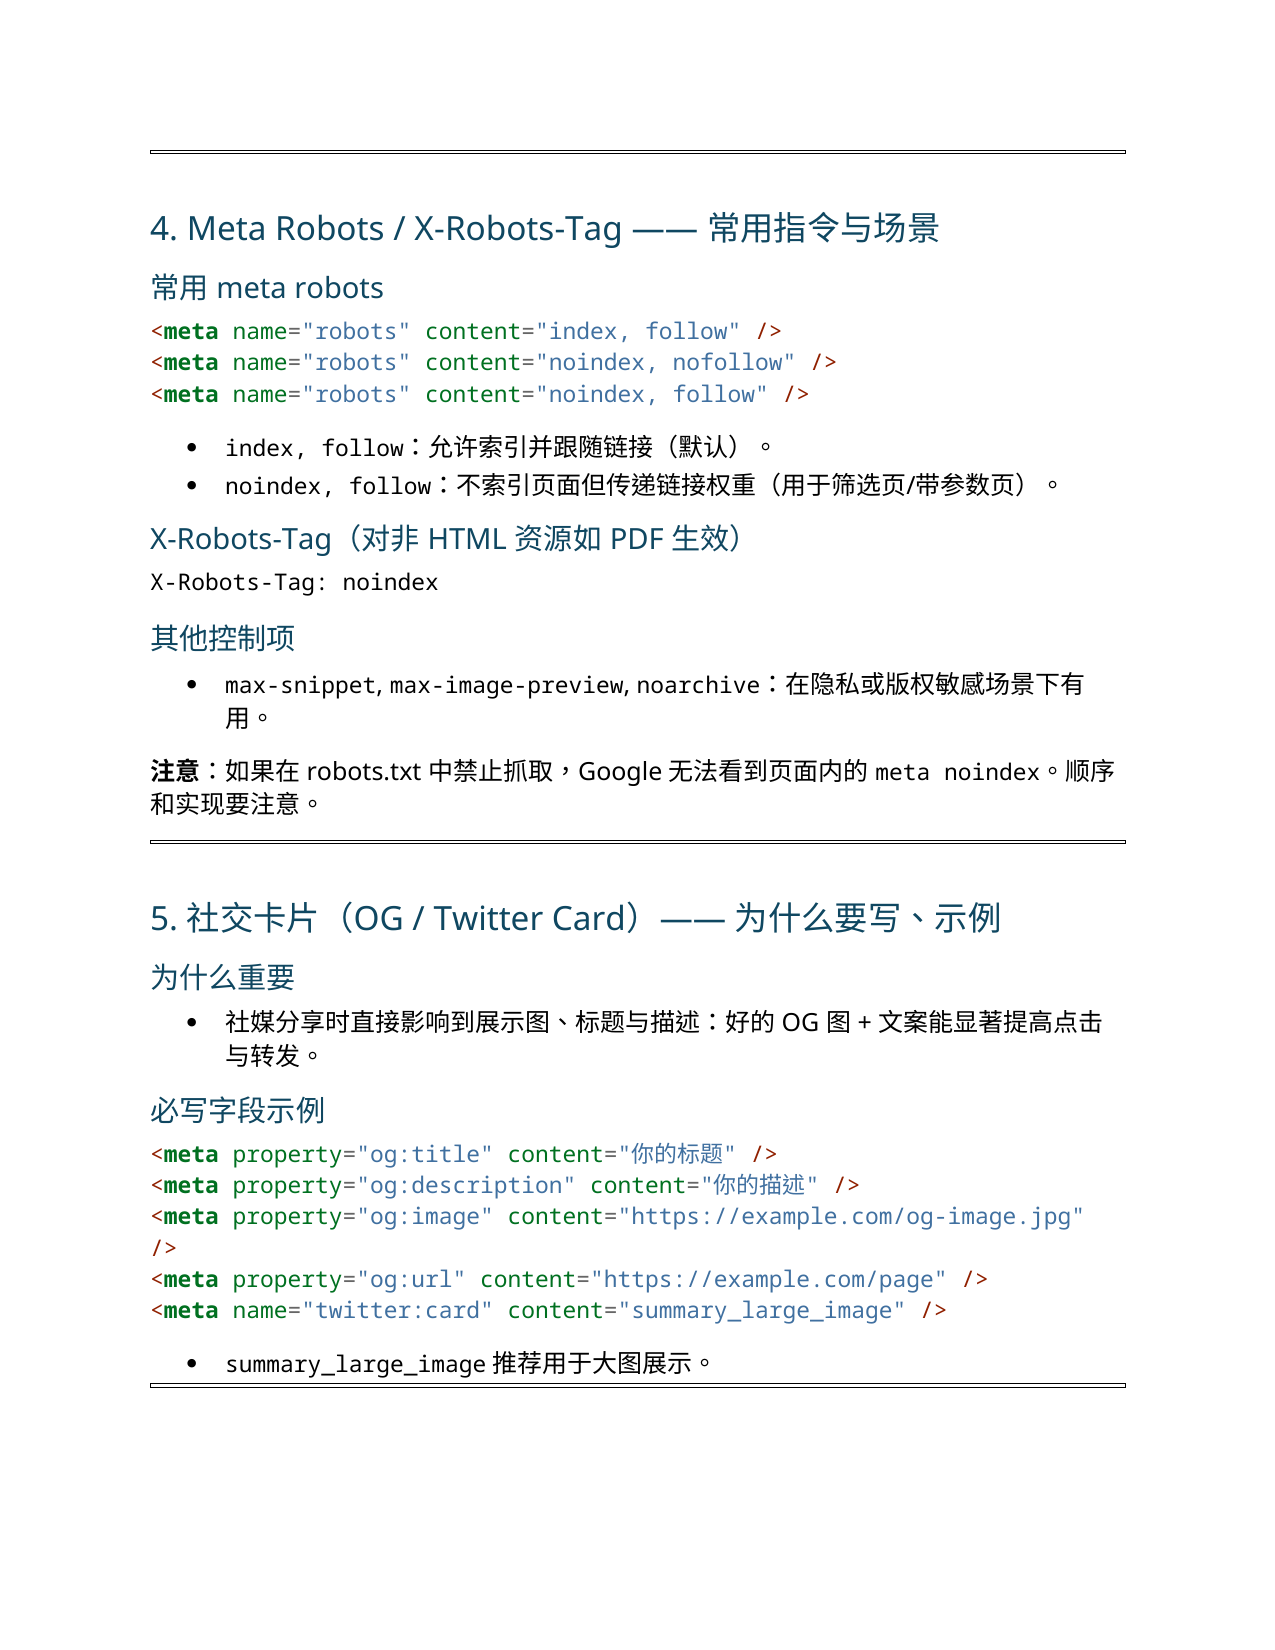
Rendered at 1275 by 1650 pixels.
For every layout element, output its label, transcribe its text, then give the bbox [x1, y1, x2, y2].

text 注意：如果在 robots.txt 中禁止抓取，Google 无法看到页面内的 meta noindex。顺序和实现要注意。 [150, 753, 1125, 821]
list max-snippet, max-image-preview, noarchive：在隐私或版权敏感场景下有用。 [187, 666, 1125, 734]
subtitle 其他控制项 [150, 618, 1125, 658]
subtitle 4. Meta Robots / X‑Robots‑Tag —— 常用指令与场景 [150, 205, 1125, 250]
list summary_large_image 推荐用于大图展示。 [187, 1346, 1125, 1380]
text <meta property="og:title" content="你的标题" /> <meta property="og:description" content="你的描述" /> <meta property="og:image" content="https://example.com/og-image.jpg" /> <meta property="og:url" content="https://example.com/page" /> <meta name="twitter:card" content="summary_large_image" /> [150, 1138, 1125, 1325]
list 社媒分享时直接影响到展示图、标题与描述：好的 OG 图 + 文案能显著提高点击与转发。 [187, 1005, 1125, 1073]
subtitle X‑Robots‑Tag（对非 HTML 资源如 PDF 生效） [150, 518, 1125, 558]
subtitle 为什么重要 [150, 957, 1125, 997]
subtitle 5. 社交卡片（OG / Twitter Card）—— 为什么要写、示例 [150, 895, 1125, 940]
list noindex, follow：不索引页面但传递链接权重（用于筛选页/带参数页）。 [187, 467, 1125, 501]
text X-Robots-Tag: noindex [150, 566, 1125, 597]
list index, follow：允许索引并跟随链接（默认）。 [187, 429, 1125, 464]
subtitle 必写字段示例 [150, 1090, 1125, 1129]
text <meta name="robots" content="index, follow" /> <meta name="robots" content="noindex, nofollow" /> <meta name="robots" content="noindex, follow" /> [150, 315, 1125, 409]
subtitle 常用 meta robots [150, 267, 1125, 307]
